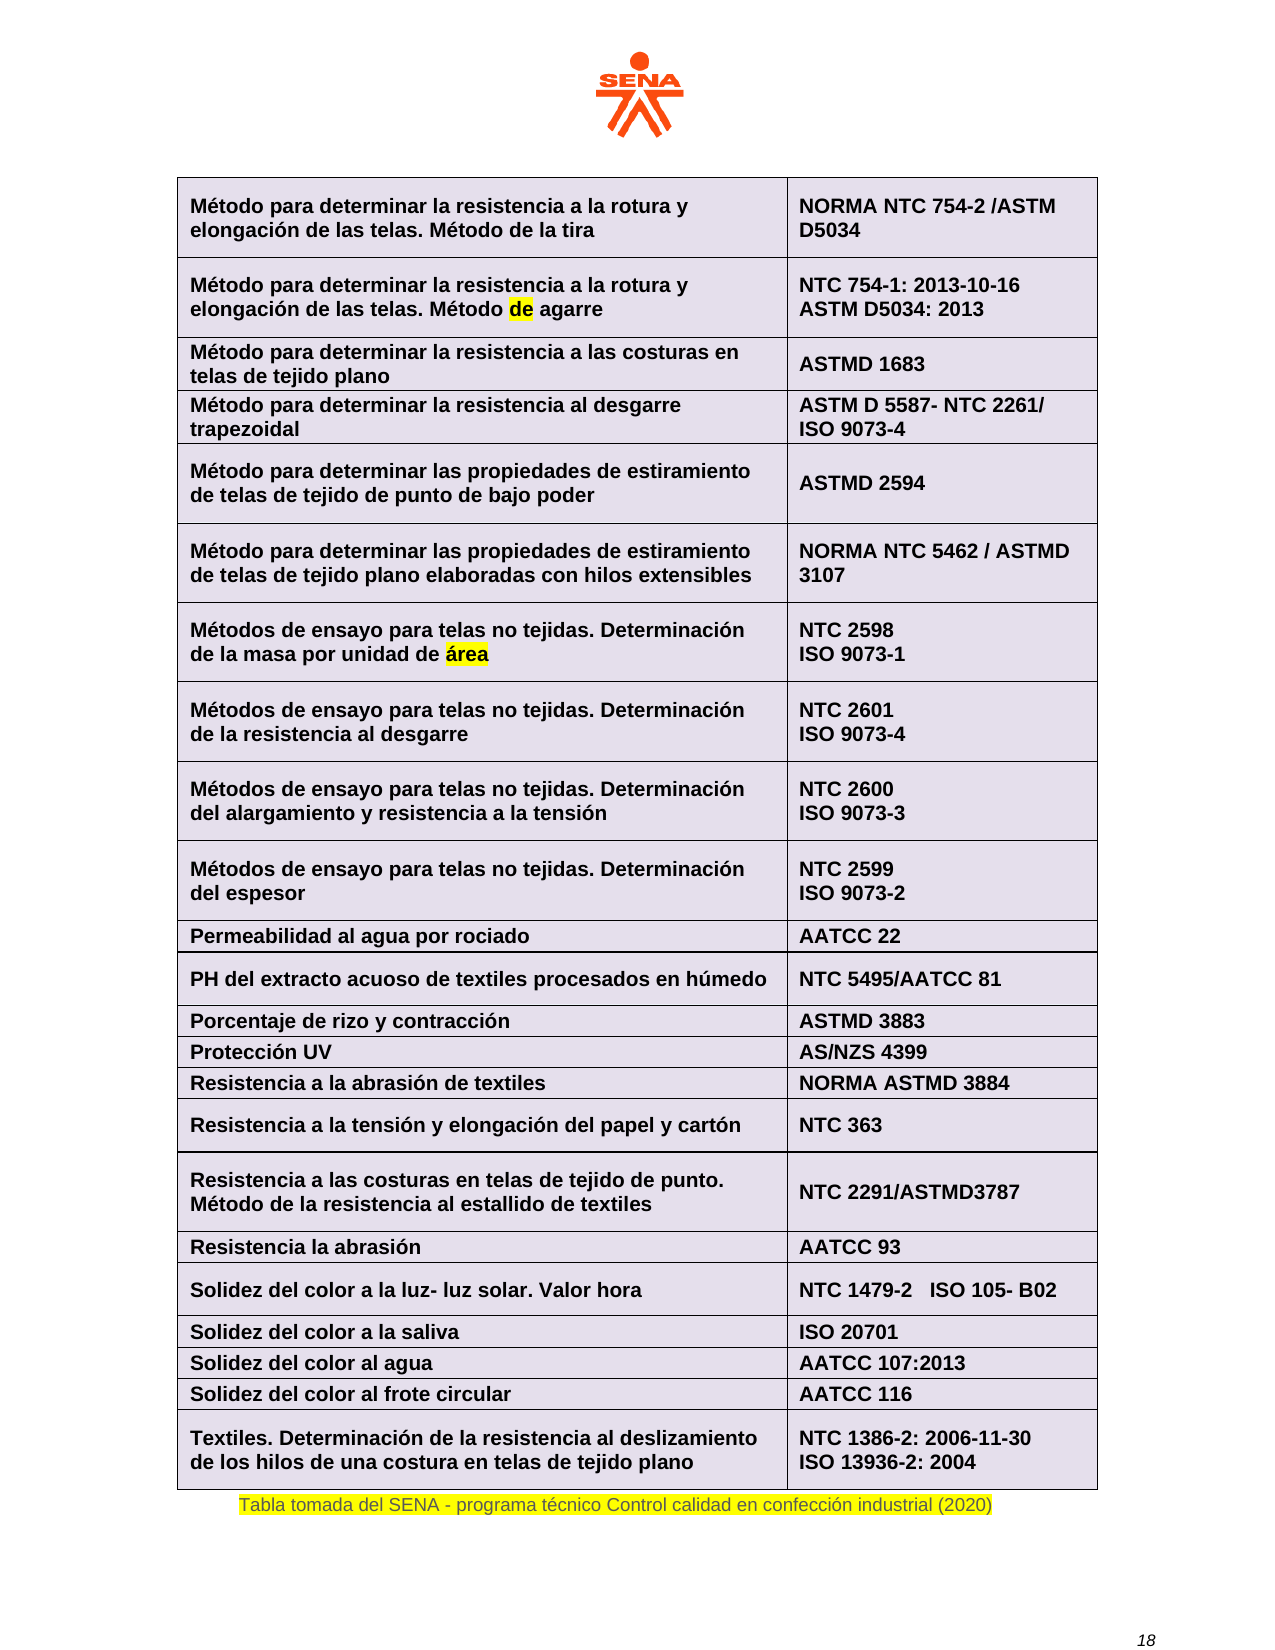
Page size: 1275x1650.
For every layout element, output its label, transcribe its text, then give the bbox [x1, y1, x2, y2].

table_cell Método para determinar la resistencia a la rotura y elongación de las telas. Método de agarre [178, 258, 787, 337]
table_cell NTC 2600 ISO 9073-3 [788, 762, 1097, 840]
table_cell Porcentaje de rizo y contracción [178, 1006, 787, 1036]
table_cell NTC 363 [788, 1099, 1097, 1151]
table_cell Solidez del color al agua [178, 1348, 787, 1378]
table_cell AATCC 22 [788, 921, 1097, 951]
table_cell NTC 5495/AATCC 81 [788, 953, 1097, 1004]
table_cell Resistencia la abrasión [178, 1232, 787, 1262]
table_cell Permeabilidad al agua por rociado [178, 921, 787, 951]
table_cell ASTMD 3883 [788, 1006, 1097, 1036]
picture [585, 48, 690, 142]
table_cell Métodos de ensayo para telas no tejidas. Determinación del alargamiento y resistencia a la tensión [178, 762, 787, 840]
table_cell ASTM D 5587- NTC 2261/ ISO 9073-4 [788, 391, 1097, 443]
table_cell Resistencia a la tensión y elongación del papel y cartón [178, 1099, 787, 1151]
table_cell Métodos de ensayo para telas no tejidas. Determinación de la masa por unidad de área [178, 603, 787, 681]
table_cell NTC 2599 ISO 9073-2 [788, 841, 1097, 920]
table_cell Métodos de ensayo para telas no tejidas. Determinación de la resistencia al desgarre [178, 682, 787, 761]
table_cell AS/NZS 4399 [788, 1037, 1097, 1067]
table_cell Protección UV [178, 1037, 787, 1067]
table_cell NTC 2291/ASTMD3787 [788, 1153, 1097, 1231]
table_cell Solidez del color a la luz- luz solar. Valor hora [178, 1263, 787, 1315]
text Tabla tomada del SENA - programa técnico Control calidad en confección industrial (2020) [74, 1490, 1157, 1516]
table_cell NTC 754-1: 2013-10-16 ASTM D5034: 2013 [788, 258, 1097, 337]
table_cell Solidez del color a la saliva [178, 1316, 787, 1347]
table_cell NORMA NTC 754-2 /ASTM D5034 [788, 178, 1097, 257]
table_cell Método para determinar las propiedades de estiramiento de telas de tejido plano elaboradas con hilos extensibles [178, 524, 787, 602]
table_cell AATCC 93 [788, 1232, 1097, 1262]
table_cell ISO 20701 [788, 1316, 1097, 1347]
table_cell Método para determinar las propiedades de estiramiento de telas de tejido de punto de bajo poder [178, 444, 787, 522]
table_cell NORMA NTC 5462 / ASTMD 3107 [788, 524, 1097, 602]
table_cell NTC 1479-2 ISO 105- B02 [788, 1263, 1097, 1315]
table_cell ASTMD 1683 [788, 338, 1097, 390]
table_cell NTC 1386-2: 2006-11-30 ISO 13936-2: 2004 [788, 1410, 1097, 1489]
table_cell ASTMD 2594 [788, 444, 1097, 522]
table_cell NORMA ASTMD 3884 [788, 1068, 1097, 1098]
table_cell Método para determinar la resistencia a la rotura y elongación de las telas. Método de la tira [178, 178, 787, 257]
table_cell Resistencia a la abrasión de textiles [178, 1068, 787, 1098]
table_cell PH del extracto acuoso de textiles procesados en húmedo [178, 953, 787, 1004]
table_cell AATCC 116 [788, 1379, 1097, 1409]
table_cell Resistencia a las costuras en telas de tejido de punto. Método de la resistencia al estallido de textiles [178, 1153, 787, 1231]
table_cell Método para determinar la resistencia al desgarre trapezoidal [178, 391, 787, 443]
table_cell NTC 2598 ISO 9073-1 [788, 603, 1097, 681]
table_cell Solidez del color al frote circular [178, 1379, 787, 1409]
table_cell Método para determinar la resistencia a las costuras en telas de tejido plano [178, 338, 787, 390]
table_cell AATCC 107:2013 [788, 1348, 1097, 1378]
table_cell NTC 2601 ISO 9073-4 [788, 682, 1097, 761]
table_cell Métodos de ensayo para telas no tejidas. Determinación del espesor [178, 841, 787, 920]
table_cell Textiles. Determinación de la resistencia al deslizamiento de los hilos de una costura en telas de tejido plano [178, 1410, 787, 1489]
